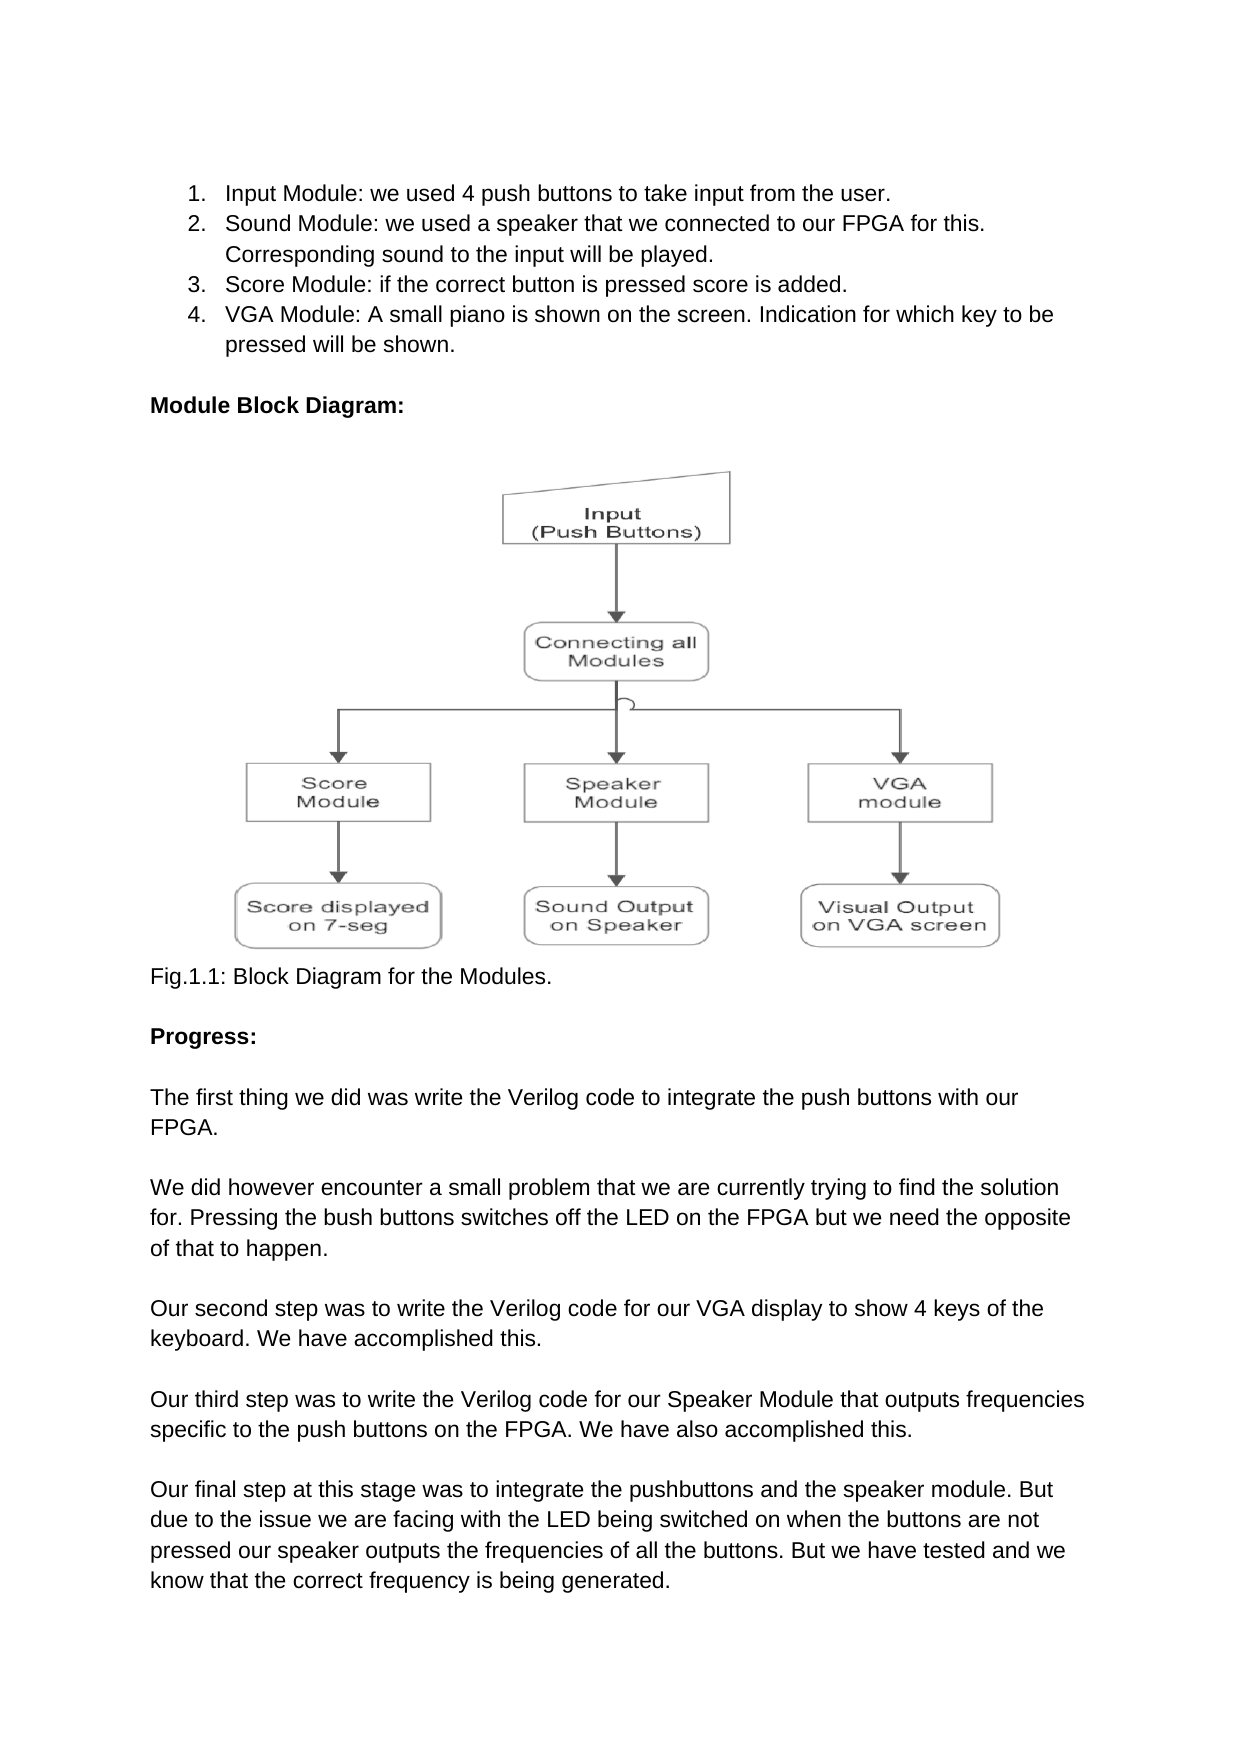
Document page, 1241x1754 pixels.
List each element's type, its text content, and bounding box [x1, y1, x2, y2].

text Our final step at this stage was to integrate the pushbuttons and the speaker module. But due to the issue we are facing with the LED being switched on when the buttons are not pressed our speaker outputs the frequencies of all the buttons. But we have tested and we know that the correct frequency is being generated. [150, 1476, 1090, 1593]
text The first thing we did was write the Verilog code to integrate the push buttons with our FPGA. [150, 1083, 1090, 1140]
list Input Module: we used 4 push buttons to take input from the user. [187, 180, 1090, 207]
text Fig.1.1: Block Diagram for the Modules. [150, 963, 1090, 989]
text We did however encounter a small problem that we are currently trying to find the solution for. Pressing the bush buttons switches off the LED on the FPGA but we need the opposite of that to happen. [150, 1174, 1090, 1261]
picture [150, 452, 1091, 959]
text Module Block Diagram: [150, 392, 1090, 418]
list Score Module: if the correct button is pressed score is added. [187, 271, 1090, 297]
list VGA Module: A small piano is shown on the screen. Indication for which key to be pressed will be shown. [187, 301, 1090, 358]
text Our third step was to write the Verilog code for our Speaker Module that outputs frequencies specific to the push buttons on the FPGA. We have also accomplished this. [150, 1386, 1090, 1442]
text Progress: [150, 1023, 1090, 1049]
text Our second step was to write the Verilog code for our VGA display to show 4 keys of the keyboard. We have accomplished this. [150, 1295, 1090, 1351]
list Sound Module: we used a speaker that we connected to our FPGA for this. Corresponding sound to the input will be played. [187, 210, 1090, 267]
